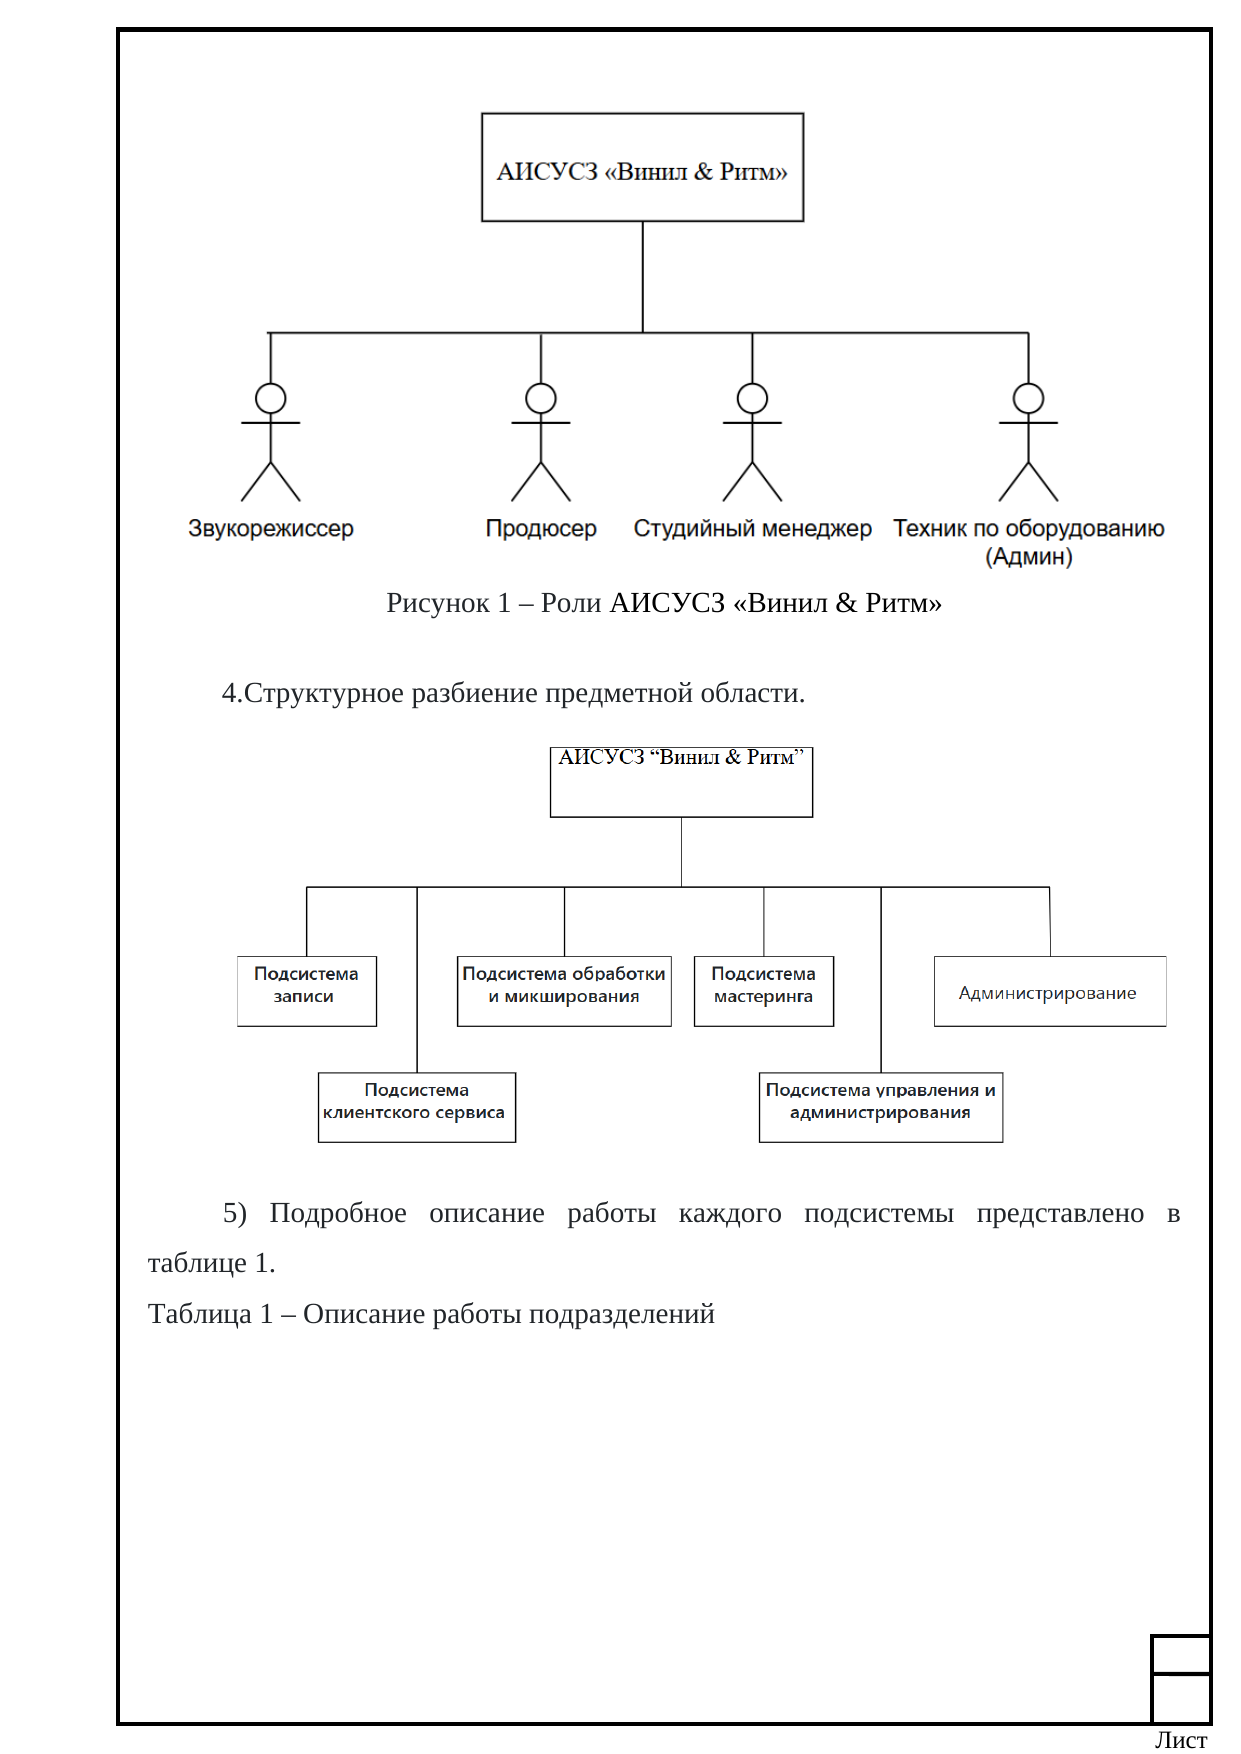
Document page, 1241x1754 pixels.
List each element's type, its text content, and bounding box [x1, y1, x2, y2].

text Рисунок 1 – Роли АИСУСЗ «Винил & Ритм» [148, 585, 1181, 618]
text 5) Подробное описание работы каждого подсистемы представлено в таблице 1. [148, 1195, 1181, 1279]
text Таблица 1 – Описание работы подразделений [148, 1296, 1181, 1329]
picture [147, 88, 1182, 585]
text 4.Структурное разбиение предметной области. [222, 675, 1181, 708]
picture [237, 737, 1167, 1166]
